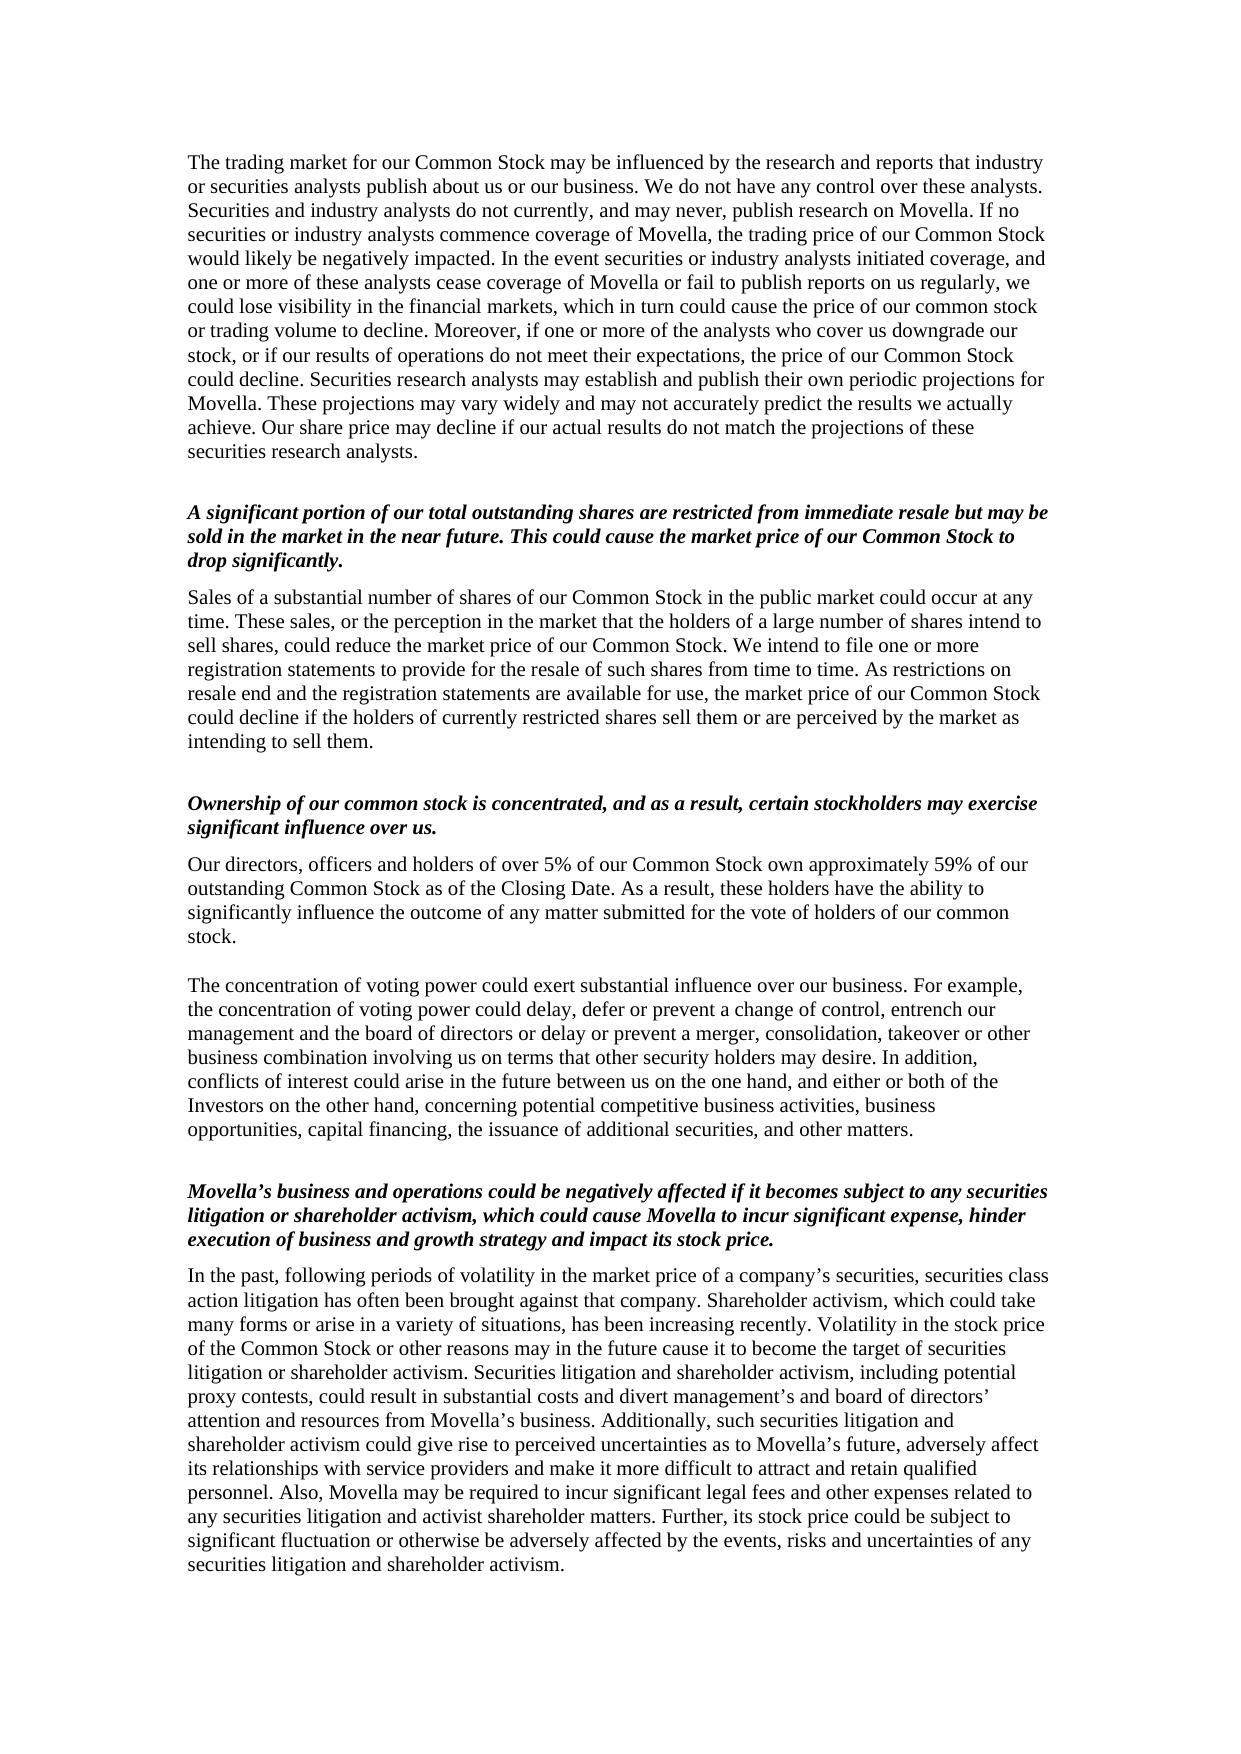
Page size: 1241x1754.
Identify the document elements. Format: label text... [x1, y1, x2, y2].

text Our directors, officers and holders of over 5% of our Common Stock own approximately 59% of our outstanding Common Stock as of the Closing Date. As a result, these holders have the ability to significantly influence the outcome of any matter submitted for the vote of holders of our common stock. [187, 852, 1053, 948]
text The trading market for our Common Stock may be influenced by the research and reports that industry or securities analysts publish about us or our business. We do not have any control over these analysts. Securities and industry analysts do not currently, and may never, publish research on Movella. If no securities or industry analysts commence coverage of Movella, the trading price of our Common Stock would likely be negatively impacted. In the event securities or industry analysts initiated coverage, and one or more of these analysts cease coverage of Movella or fail to publish reports on us regularly, we could lose visibility in the financial markets, which in turn could cause the price of our common stock or trading volume to decline. Moreover, if one or more of the analysts who cover us downgrade our stock, or if our results of operations do not meet their expectations, the price of our Common Stock could decline. Securities research analysts may establish and publish their own periodic projections for Movella. These projections may vary widely and may not accurately predict the results we actually achieve. Our share price may decline if our actual results do not match the projections of these securities research analysts. [187, 150, 1053, 463]
text Ownership of our common stock is concentrated, and as a result, certain stockholders may exercise significant influence over us. [187, 791, 1053, 839]
text Sales of a substantial number of shares of our Common Stock in the public market could occur at any time. These sales, or the perception in the market that the holders of a large number of shares intend to sell shares, could reduce the market price of our Common Stock. We intend to file one or more registration statements to provide for the resale of such shares from time to time. As restrictions on resale end and the registration statements are available for use, the market price of our Common Stock could decline if the holders of currently restricted shares sell them or are perceived by the market as intending to sell them. [187, 585, 1053, 753]
text A significant portion of our total outstanding shares are restricted from immediate resale but may be sold in the market in the near future. This could cause the market price of our Common Stock to drop significantly. [187, 500, 1053, 572]
text Movella’s business and operations could be negatively affected if it becomes subject to any securities litigation or shareholder activism, which could cause Movella to incur significant expense, hinder execution of business and growth strategy and impact its stock price. [187, 1179, 1053, 1251]
text In the past, following periods of volatility in the market price of a company’s securities, securities class action litigation has often been brought against that company. Shareholder activism, which could take many forms or arise in a variety of situations, has been increasing recently. Volatility in the stock price of the Common Stock or other reasons may in the future cause it to become the target of securities litigation or shareholder activism. Securities litigation and shareholder activism, including potential proxy contests, could result in substantial costs and divert management’s and board of directors’ attention and resources from Movella’s business. Additionally, such securities litigation and shareholder activism could give rise to perceived uncertainties as to Movella’s future, adversely affect its relationships with service providers and make it more difficult to attract and retain qualified personnel. Also, Movella may be required to incur significant legal fees and other expenses related to any securities litigation and activist shareholder matters. Further, its stock price could be subject to significant fluctuation or otherwise be adversely affected by the events, risks and uncertainties of any securities litigation and shareholder activism. [187, 1263, 1053, 1576]
text The concentration of voting power could exert substantial influence over our business. For example, the concentration of voting power could delay, defer or prevent a change of control, entrench our management and the board of directors or delay or prevent a merger, consolidation, takeover or other business combination involving us on terms that other security holders may desire. In addition, conflicts of interest could arise in the future between us on the one hand, and either or both of the Investors on the other hand, concerning potential competitive business activities, business opportunities, capital financing, the issuance of additional securities, and other matters. [187, 973, 1053, 1141]
